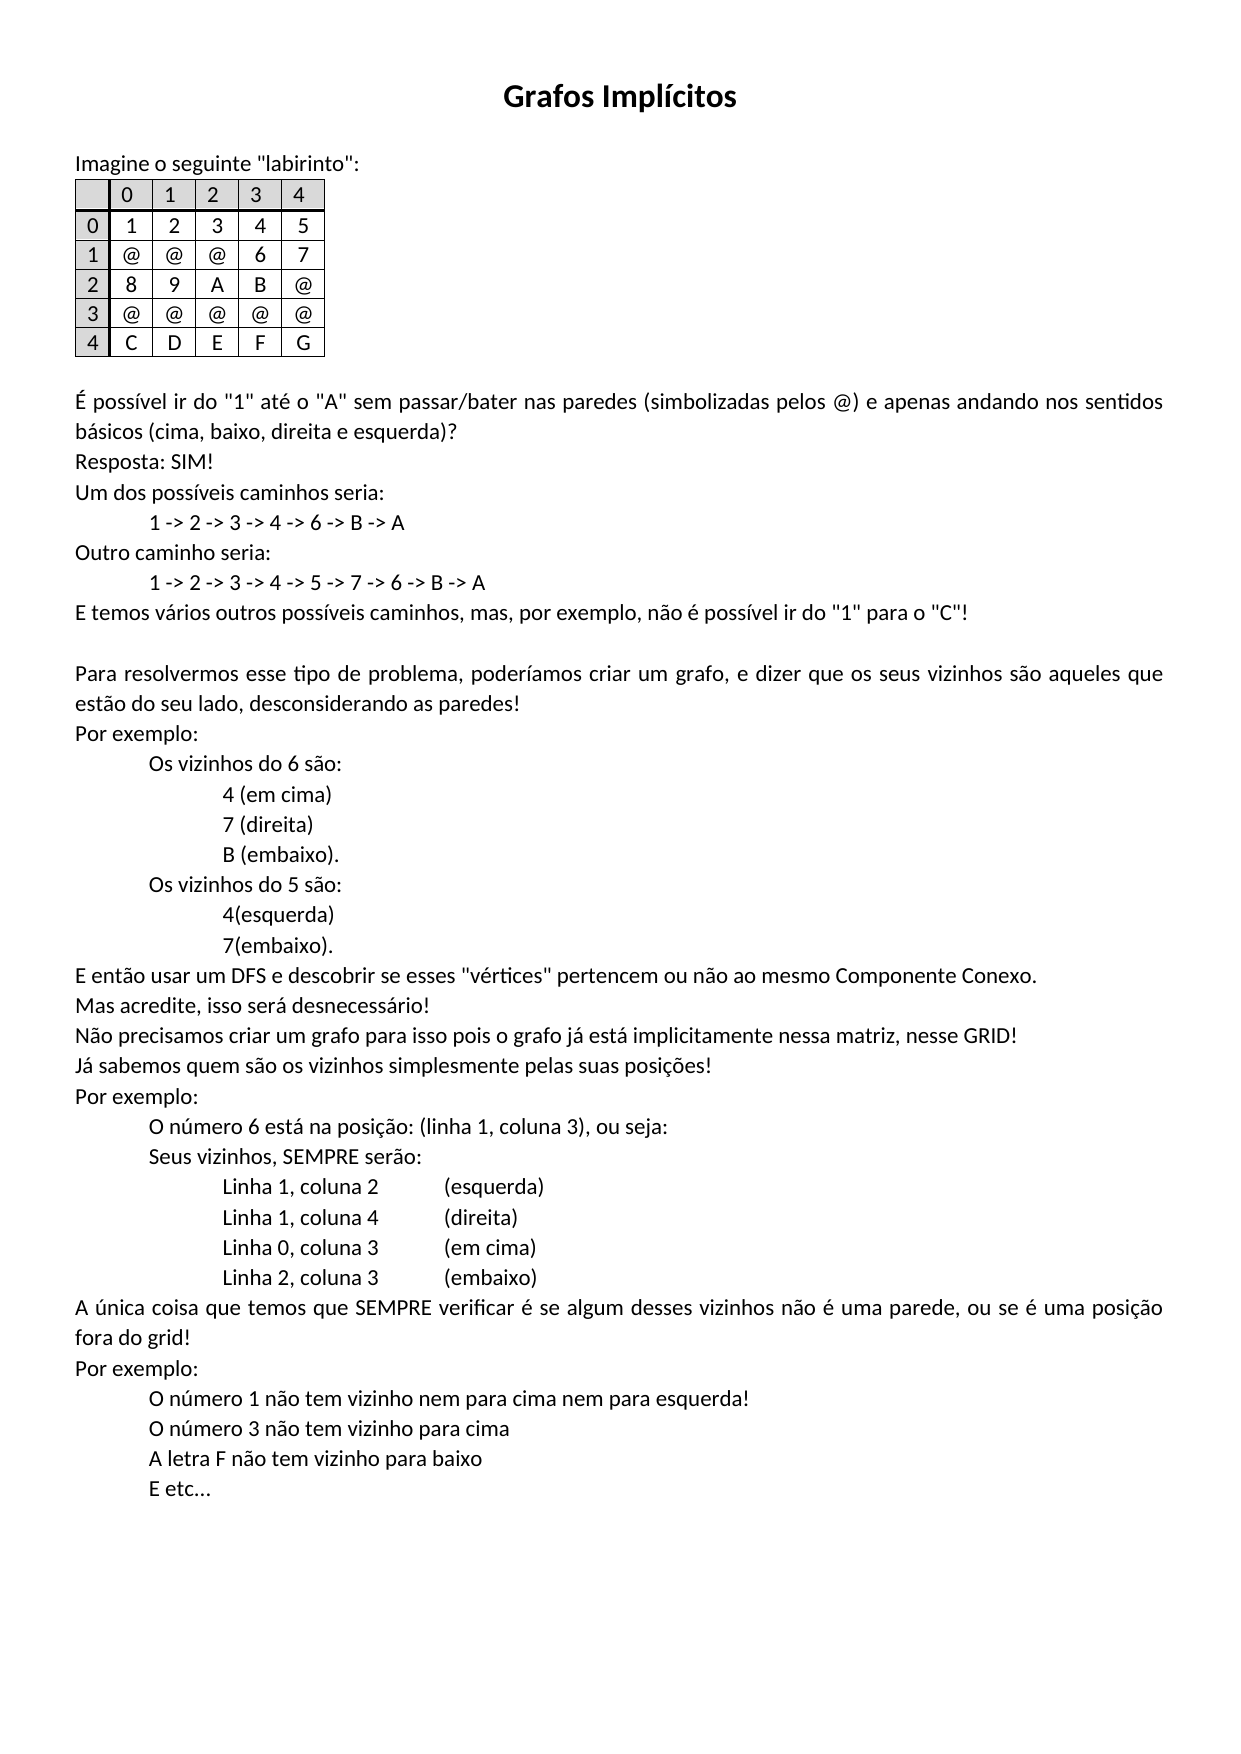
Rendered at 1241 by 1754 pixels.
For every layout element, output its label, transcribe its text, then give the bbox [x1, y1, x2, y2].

table_cell C [111, 328, 152, 356]
text B (embaixo). [75, 840, 1165, 868]
text Grafos Implícitos [75, 75, 1165, 116]
text Um dos possíveis caminhos seria: [75, 478, 1165, 506]
table_cell 7 [282, 241, 324, 269]
table_cell 3 [196, 212, 238, 239]
text Por exemplo: [75, 1354, 1165, 1382]
text Já sabemos quem são os vizinhos simplesmente pelas suas posições! [75, 1052, 1165, 1080]
text Linha 1, coluna 2 (esquerda) [75, 1172, 1165, 1201]
table_cell 8 [111, 270, 152, 298]
text A única coisa que temos que SEMPRE verificar é se algum desses vizinhos não é uma parede, ou se é uma posição fora do grid! [75, 1293, 1165, 1352]
text Seus vizinhos, SEMPRE serão: [75, 1142, 1165, 1170]
text 4(esquerda) [75, 901, 1165, 929]
table_cell @ [196, 241, 238, 269]
text 7 (direita) [75, 810, 1165, 838]
table_cell 1 [76, 241, 108, 269]
table_header 4 [282, 180, 324, 208]
text Os vizinhos do 5 são: [75, 870, 1165, 898]
text 7(embaixo). [75, 931, 1165, 959]
table_cell B [239, 270, 281, 298]
text 4 (em cima) [75, 780, 1165, 808]
text A letra F não tem vizinho para baixo [75, 1444, 1165, 1472]
text Por exemplo: [75, 1082, 1165, 1110]
table_cell @ [153, 299, 195, 327]
text E etc... [75, 1474, 1165, 1503]
text Linha 0, coluna 3 (em cima) [75, 1233, 1165, 1261]
table_cell @ [111, 299, 152, 327]
table_header 2 [196, 180, 238, 208]
table_cell @ [282, 299, 324, 327]
text Outro caminho seria: [75, 538, 1165, 566]
table_cell 1 [111, 212, 152, 239]
table_cell E [196, 328, 238, 356]
table_cell @ [111, 241, 152, 269]
table_cell 5 [282, 212, 324, 239]
table_cell G [282, 328, 324, 356]
table_cell @ [153, 241, 195, 269]
text Por exemplo: [75, 719, 1165, 747]
table_cell 9 [153, 270, 195, 298]
text É possível ir do "1" até o "A" sem passar/bater nas paredes (simbolizadas pelos @) e apenas andando nos sentidos básicos (cima, baixo, direita e esquerda)? [75, 387, 1165, 445]
table_cell 4 [76, 328, 108, 356]
table_cell 2 [76, 270, 108, 298]
text Linha 2, coluna 3 (embaixo) [75, 1263, 1165, 1291]
text 1 -> 2 -> 3 -> 4 -> 6 -> B -> A [75, 508, 1165, 536]
table_cell 2 [153, 212, 195, 239]
table_header 0 [111, 180, 152, 208]
table_cell 3 [76, 299, 108, 327]
table_header 3 [239, 180, 281, 208]
text Resposta: SIM! [75, 447, 1165, 476]
table_cell 4 [239, 212, 281, 239]
text O número 1 não tem vizinho nem para cima nem para esquerda! [75, 1384, 1165, 1412]
table_cell F [239, 328, 281, 356]
text 1 -> 2 -> 3 -> 4 -> 5 -> 7 -> 6 -> B -> A [75, 568, 1165, 596]
text E temos vários outros possíveis caminhos, mas, por exemplo, não é possível ir do "1" para o "C"! [75, 598, 1165, 627]
text O número 6 está na posição: (linha 1, coluna 3), ou seja: [75, 1112, 1165, 1140]
table_cell @ [282, 270, 324, 298]
text Para resolvermos esse tipo de problema, poderíamos criar um grafo, e dizer que os seus vizinhos são aqueles que estão do seu lado, desconsiderando as paredes! [75, 659, 1165, 717]
table_header [76, 180, 108, 208]
text Os vizinhos do 6 são: [75, 749, 1165, 778]
text Não precisamos criar um grafo para isso pois o grafo já está implicitamente nessa matriz, nesse GRID! [75, 1021, 1165, 1049]
table_cell @ [239, 299, 281, 327]
text Linha 1, coluna 4 (direita) [75, 1203, 1165, 1231]
table_cell 6 [239, 241, 281, 269]
text O número 3 não tem vizinho para cima [75, 1414, 1165, 1442]
text Mas acredite, isso será desnecessário! [75, 991, 1165, 1019]
table_cell A [196, 270, 238, 298]
table_cell D [153, 328, 195, 356]
table_header 1 [153, 180, 195, 208]
table_cell @ [196, 299, 238, 327]
text E então usar um DFS e descobrir se esses "vértices" pertencem ou não ao mesmo Componente Conexo. [75, 961, 1165, 989]
text Imagine o seguinte "labirinto": [75, 149, 1165, 177]
table_cell 0 [76, 212, 108, 239]
